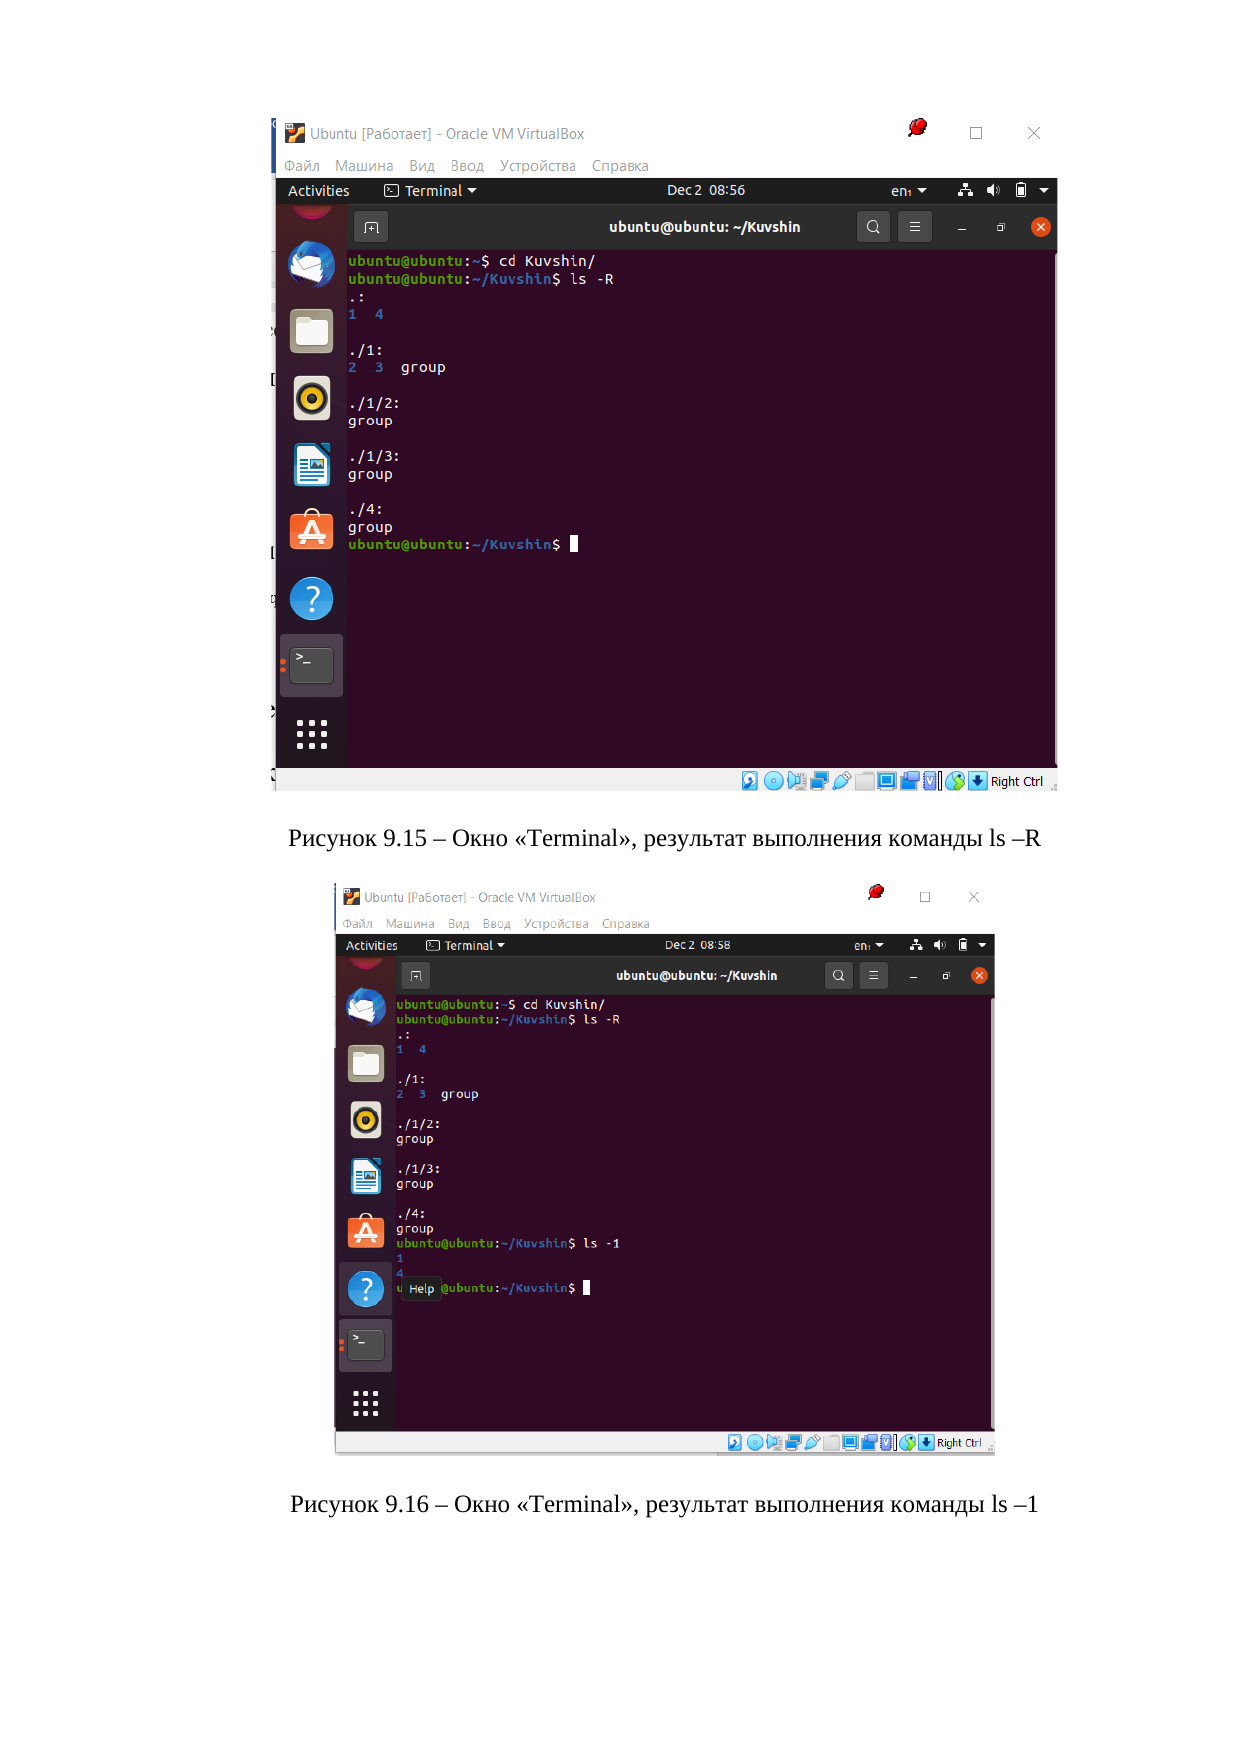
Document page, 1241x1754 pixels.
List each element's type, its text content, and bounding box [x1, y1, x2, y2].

picture [334, 883, 995, 1456]
picture [271, 118, 1058, 791]
text Рисунок 9.15 – Окно «Terminal», результат выполнения команды ls –R [177, 823, 1152, 852]
text Рисунок 9.16 – Окно «Terminal», результат выполнения команды ls –1 [177, 1489, 1152, 1517]
